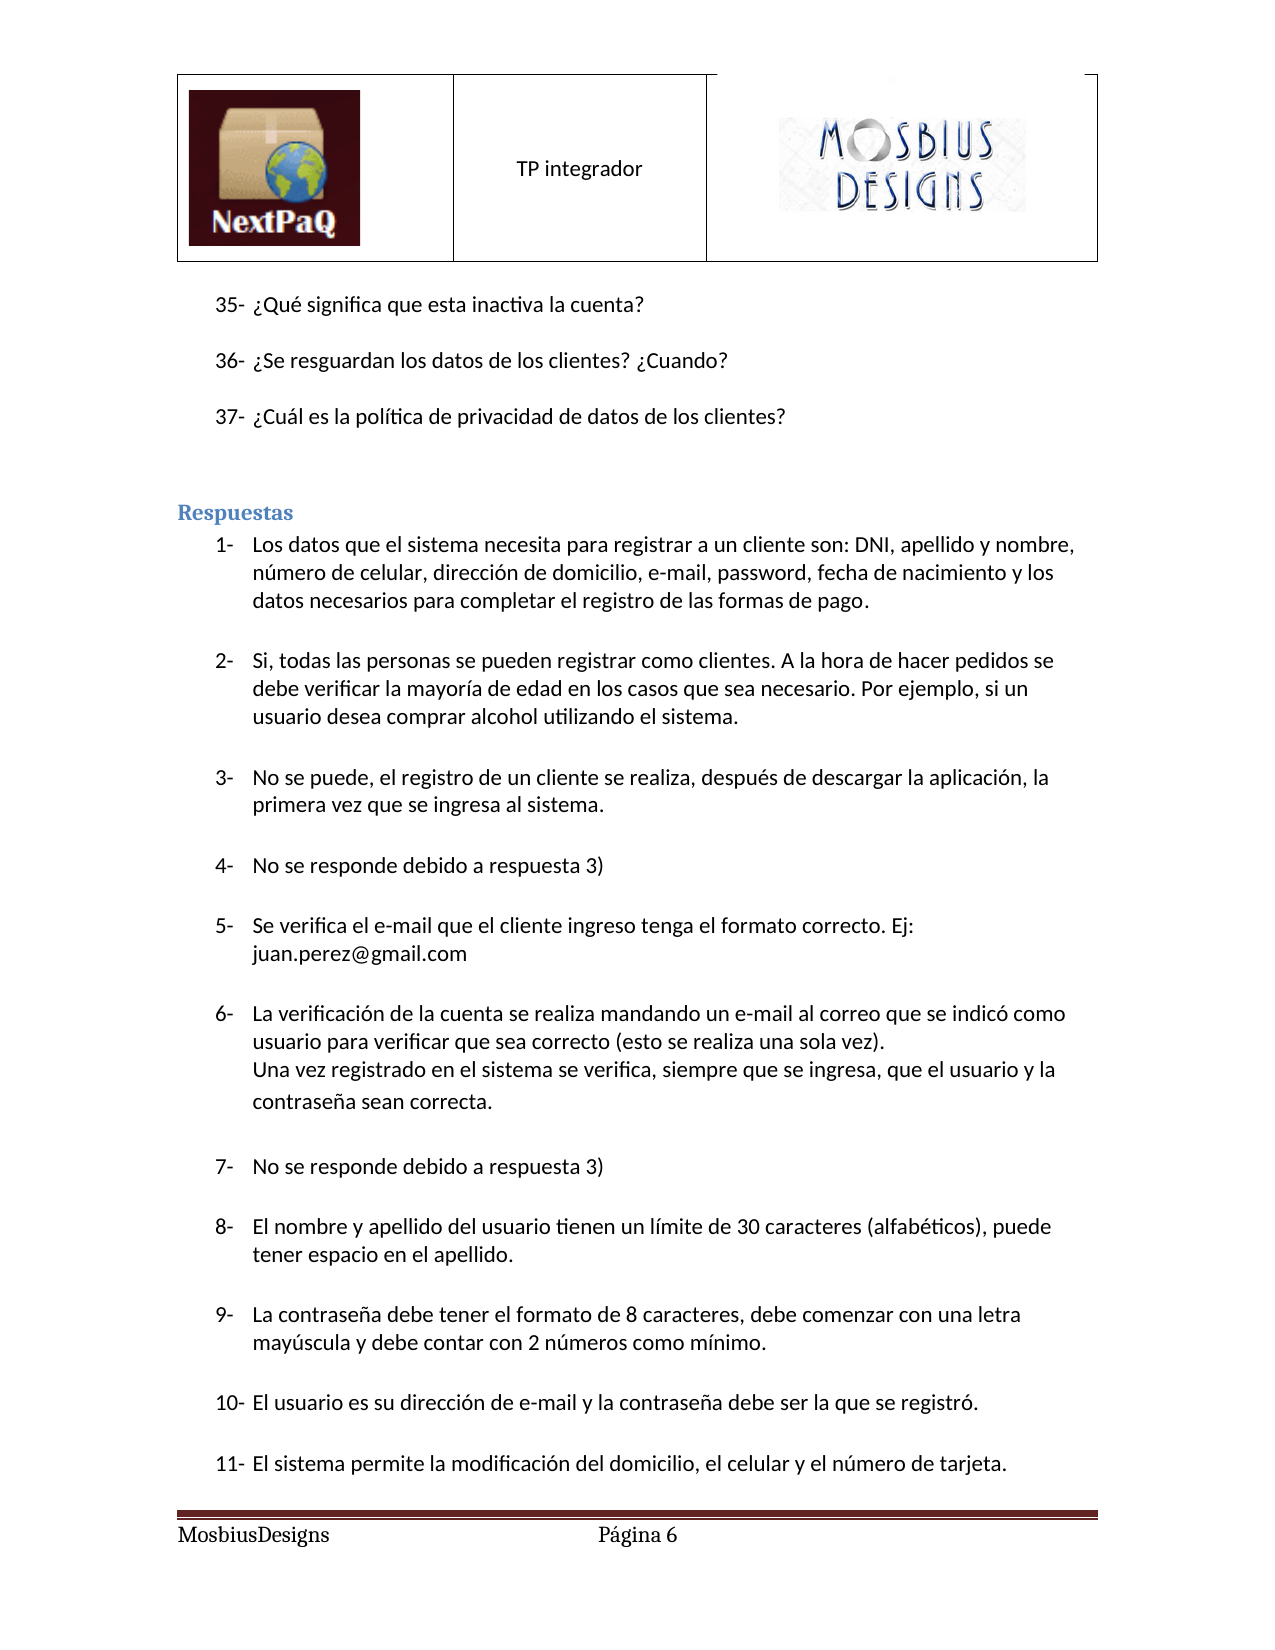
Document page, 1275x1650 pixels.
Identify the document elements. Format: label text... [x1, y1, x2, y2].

picture [717, 74, 1085, 261]
list No se responde debido a respuesta 3) [215, 1152, 1098, 1180]
picture [188, 90, 361, 246]
list El sistema permite la modificación del domicilio, el celular y el número de tarjeta. [215, 1449, 1098, 1477]
subtitle Respuestas [177, 500, 1098, 526]
list ¿Qué significa que esta inactiva la cuenta? [215, 290, 1098, 346]
list Una vez registrado en el sistema se verifica, siempre que se ingresa, que el usuario y la contraseña sean correcta. [252, 1055, 1098, 1116]
list El usuario es su dirección de e-mail y la contraseña debe ser la que se registró. [215, 1388, 1098, 1417]
list Se verifica el e-mail que el cliente ingreso tenga el formato correcto. Ej: juan.perez@gmail.com [215, 911, 1098, 967]
list Si, todas las personas se pueden registrar como clientes. A la hora de hacer pedidos se debe verificar la mayoría de edad en los casos que sea necesario. Por ejemplo, si un usuario desea comprar alcohol utilizando el sistema. [215, 646, 1098, 730]
list El nombre y apellido del usuario tienen un límite de 30 caracteres (alfabéticos), puede tener espacio en el apellido. [215, 1212, 1098, 1268]
list Los datos que el sistema necesita para registrar a un cliente son: DNI, apellido y nombre, número de celular, dirección de domicilio, e-mail, password, fecha de nacimiento y los datos necesarios para completar el registro de las formas de pago. [215, 530, 1098, 614]
list No se puede, el registro de un cliente se realiza, después de descargar la aplicación, la primera vez que se ingresa al sistema. [215, 763, 1098, 819]
list No se responde debido a respuesta 3) [215, 851, 1098, 879]
list ¿Se resguardan los datos de los clientes? ¿Cuando? [215, 346, 1098, 402]
list La verificación de la cuenta se realiza mandando un e-mail al correo que se indicó como usuario para verificar que sea correcto (esto se realiza una sola vez). [215, 999, 1098, 1055]
list ¿Cuál es la política de privacidad de datos de los clientes? [215, 402, 1098, 430]
list La contraseña debe tener el formato de 8 caracteres, debe comenzar con una letra mayúscula y debe contar con 2 números como mínimo. [215, 1300, 1098, 1356]
